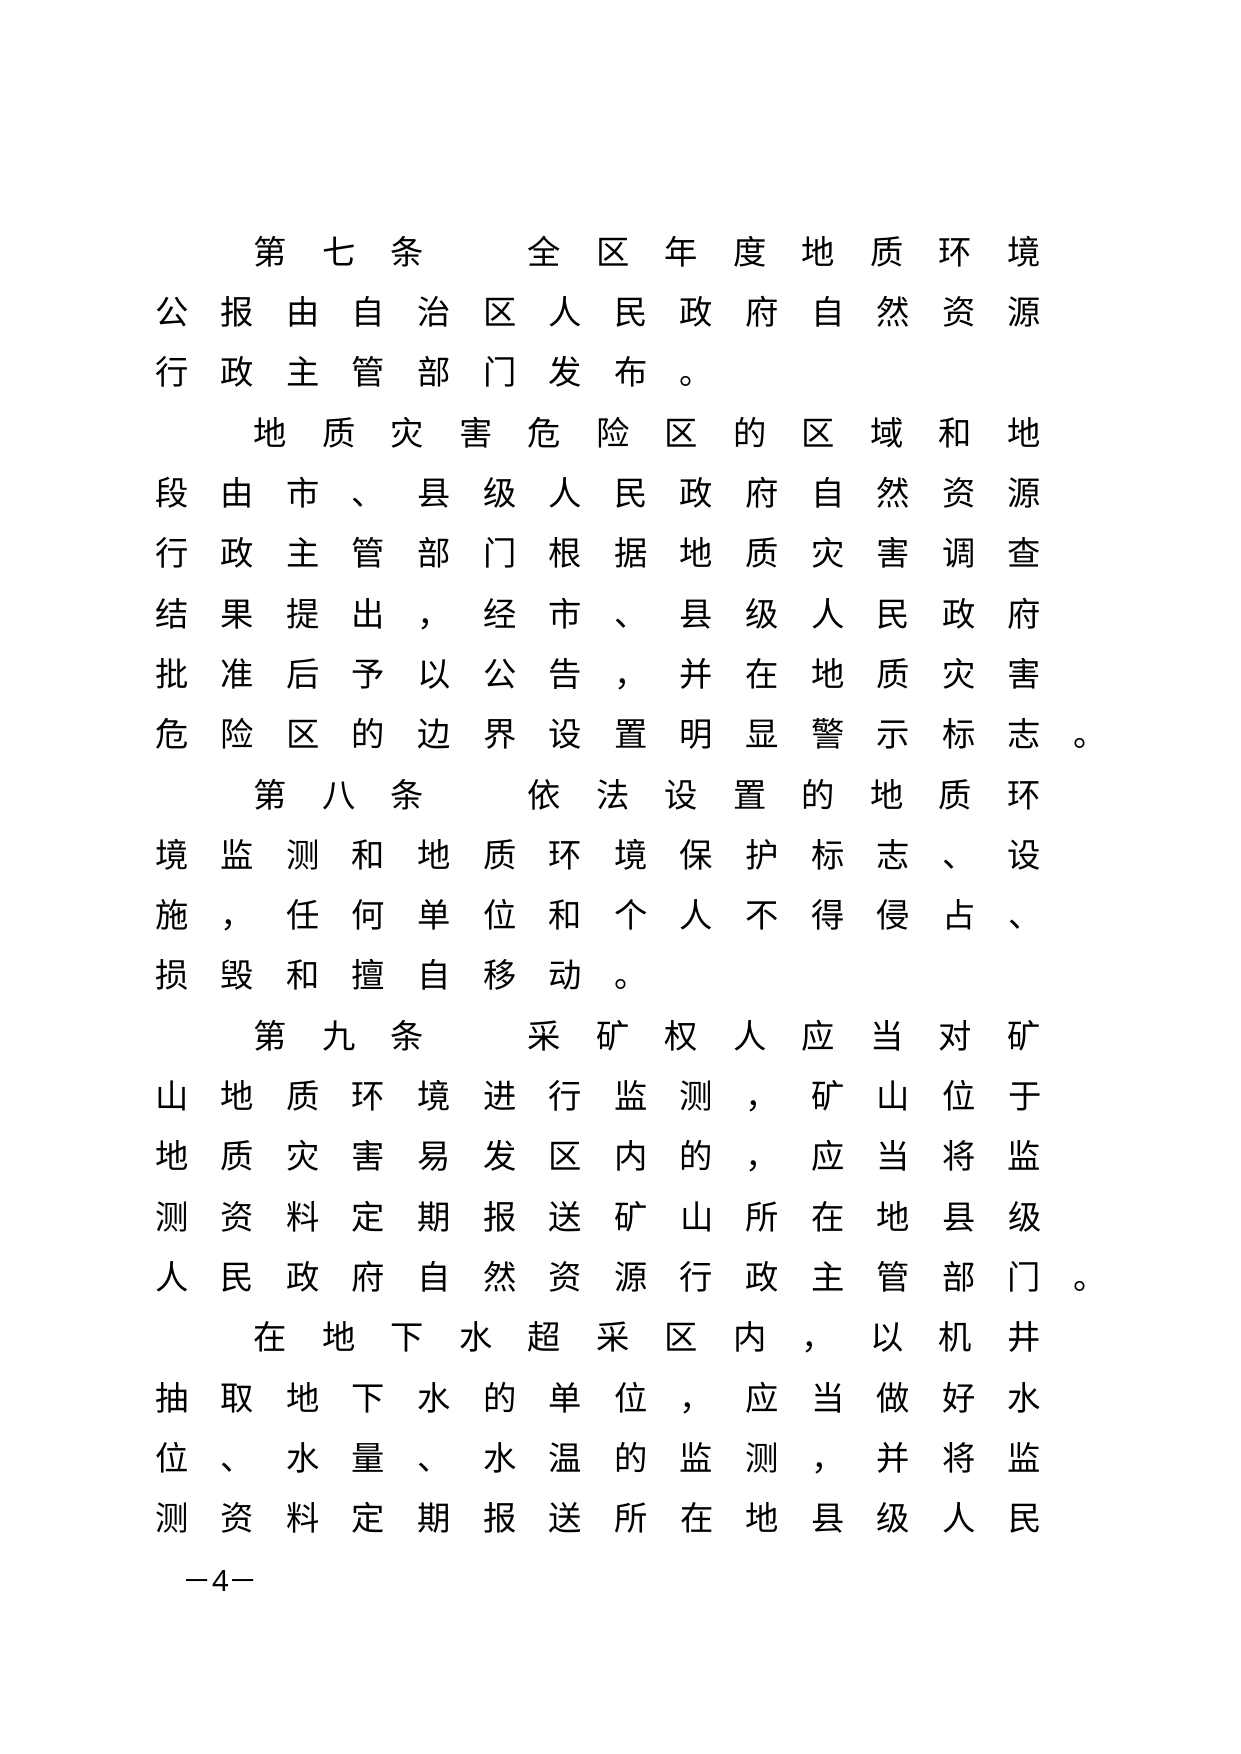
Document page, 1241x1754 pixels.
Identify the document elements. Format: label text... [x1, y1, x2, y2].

text 第八条 依法设置的地质环境监测和地质环境保护标志、设施，任何单位和个人不得侵占、损毁和擅自移动。 [155, 762, 1073, 1003]
text 第九条 采矿权人应当对矿山地质环境进行监测，矿山位于地质灾害易发区内的，应当将监测资料定期报送矿山所在地县级人民政府自然资源行政主管部门。 [155, 1003, 1073, 1305]
text 第七条 全区年度地质环境公报由自治区人民政府自然资源行政主管部门发布。 [155, 219, 1073, 400]
text 地质灾害危险区的区域和地段由市、县级人民政府自然资源行政主管部门根据地质灾害调查结果提出，经市、县级人民政府批准后予以公告，并在地质灾害危险区的边界设置明显警示标志。 [155, 400, 1073, 762]
text 在地下水超采区内，以机井抽取地下水的单位，应当做好水位、水量、水温的监测，并将监测资料定期报送所在地县级人民政府自然资源行政主管部门和水行政主管部门。 [155, 1305, 1073, 1546]
